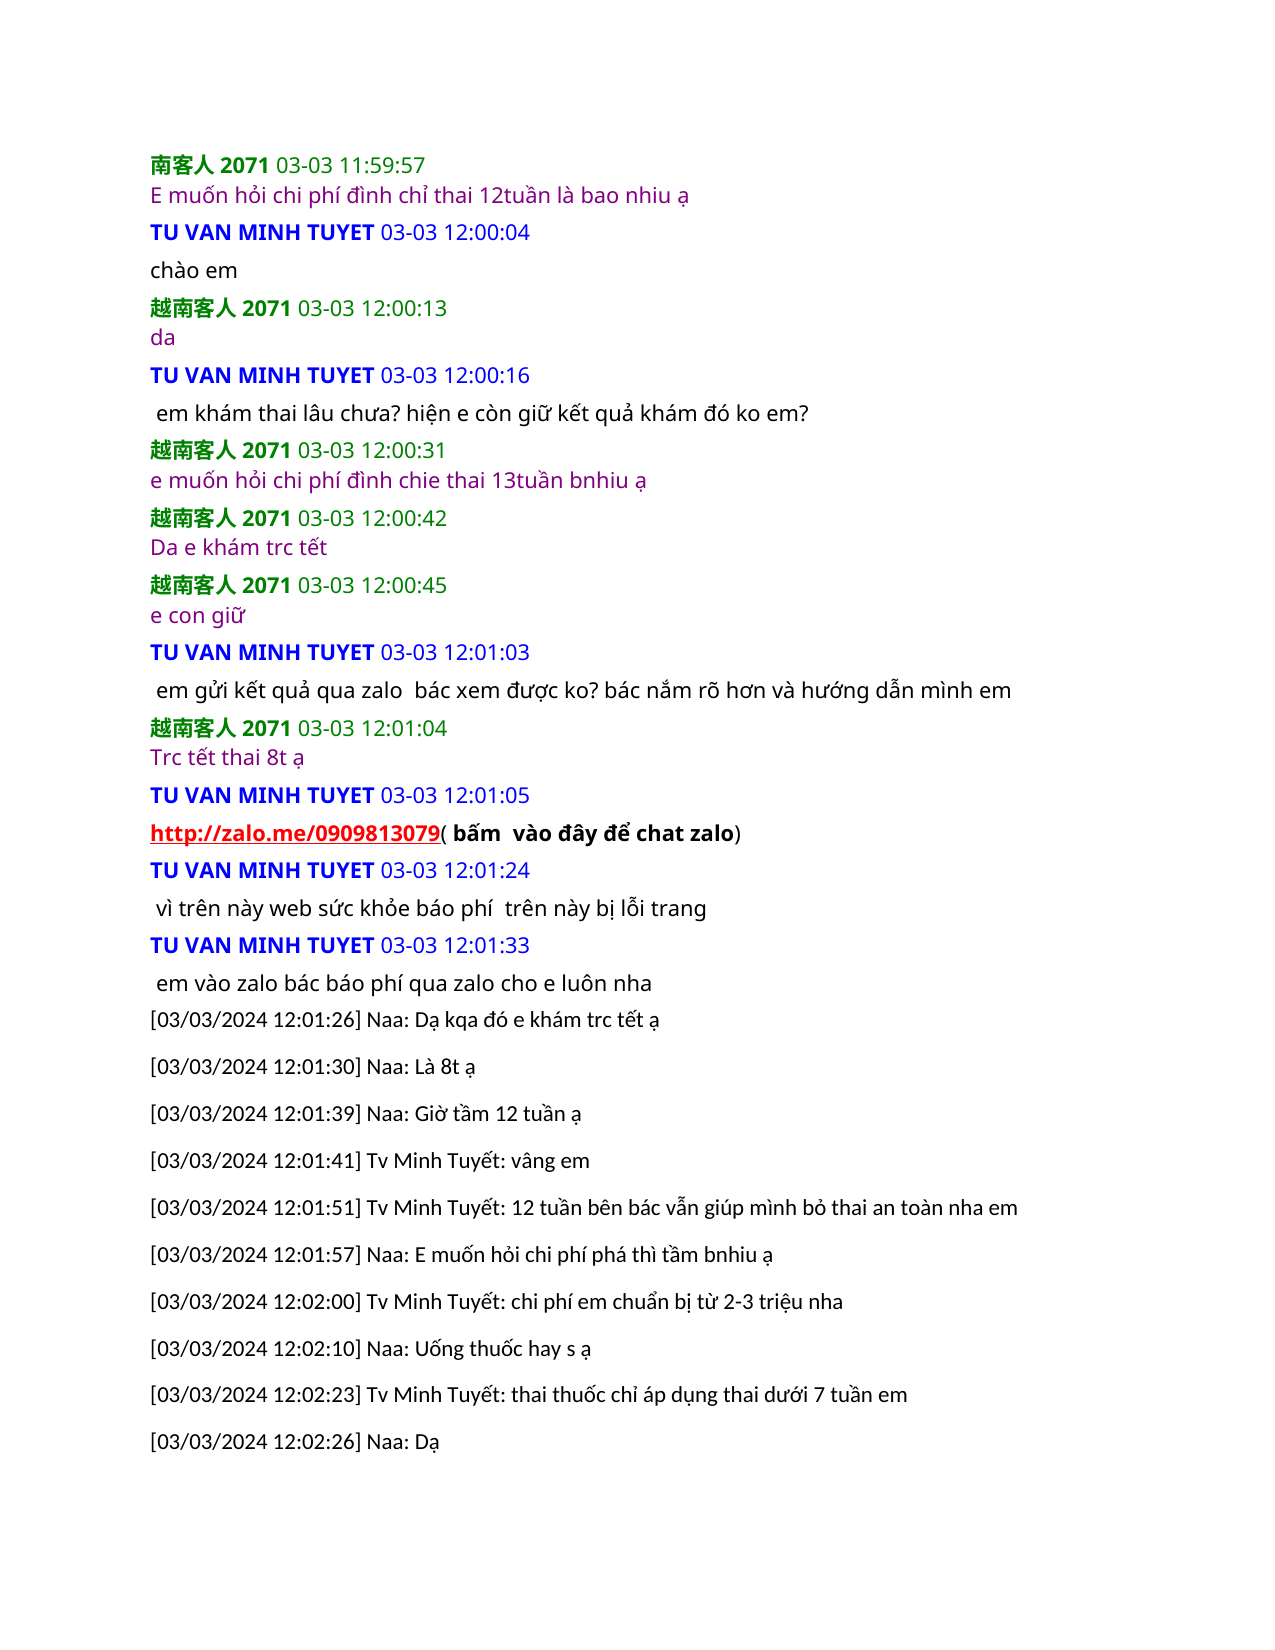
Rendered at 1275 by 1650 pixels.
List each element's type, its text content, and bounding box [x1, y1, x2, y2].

text 越南客人2071 03-03 12:00:42 [150, 503, 1125, 532]
text TU VAN MINH TUYET 03-03 12:01:24 [150, 855, 1125, 885]
text chào em [150, 255, 1125, 285]
text TU VAN MINH TUYET 03-03 12:01:05 [150, 780, 1125, 810]
text 越南客人2071 03-03 12:00:13 [150, 293, 1125, 322]
text TU VAN MINH TUYET 03-03 12:01:03 [150, 637, 1125, 667]
text [03/03/2024 12:01:26] Naa: Dạ kqa đó e khám trc tết ạ [150, 1006, 1125, 1034]
text TU VAN MINH TUYET 03-03 12:01:33 [150, 930, 1125, 960]
text e con giữ [150, 600, 1125, 629]
text da [150, 322, 1125, 352]
text TU VAN MINH TUYET 03-03 12:00:04 [150, 217, 1125, 247]
text E muốn hỏi chi phí đình chỉ thai 12tuần là bao nhiu ạ [150, 180, 1125, 209]
text em gửi kết quả qua zalo bác xem được ko? bác nắm rõ hơn và hướng dẫn mình em [150, 675, 1125, 705]
text Da e khám trc tết [150, 532, 1125, 562]
text 越南客人2071 03-03 12:01:04 [150, 713, 1125, 742]
text [03/03/2024 12:01:41] Tv Minh Tuyết: vâng em [150, 1146, 1125, 1174]
text em vào zalo bác báo phí qua zalo cho e luôn nha [150, 968, 1125, 998]
text 南客人2071 03-03 11:59:57 [150, 150, 1125, 180]
text 越南客人2071 03-03 12:00:45 [150, 570, 1125, 600]
text vì trên này web sức khỏe báo phí trên này bị lỗi trang [150, 893, 1125, 923]
text em khám thai lâu chưa? hiện e còn giữ kết quả khám đó ko em? [150, 398, 1125, 427]
text e muốn hỏi chi phí đình chie thai 13tuần bnhiu ạ [150, 465, 1125, 495]
text Trc tết thai 8t ạ [150, 742, 1125, 772]
text [03/03/2024 12:02:26] Naa: Dạ [150, 1427, 1125, 1456]
text [03/03/2024 12:01:51] Tv Minh Tuyết: 12 tuần bên bác vẫn giúp mình bỏ thai an toàn nha em [150, 1193, 1125, 1221]
text TU VAN MINH TUYET 03-03 12:00:16 [150, 360, 1125, 390]
text 越南客人2071 03-03 12:00:31 [150, 435, 1125, 465]
text [03/03/2024 12:02:10] Naa: Uống thuốc hay s ạ [150, 1334, 1125, 1362]
text [03/03/2024 12:01:30] Naa: Là 8t ạ [150, 1052, 1125, 1081]
text [03/03/2024 12:02:00] Tv Minh Tuyết: chi phí em chuẩn bị từ 2-3 triệu nha [150, 1287, 1125, 1315]
text [03/03/2024 12:01:57] Naa: E muốn hỏi chi phí phá thì tầm bnhiu ạ [150, 1240, 1125, 1268]
text [03/03/2024 12:01:39] Naa: Giờ tầm 12 tuần ạ [150, 1099, 1125, 1127]
text http://zalo.me/0909813079( bấm vào đây để chat zalo) [150, 818, 1125, 847]
text [03/03/2024 12:02:23] Tv Minh Tuyết: thai thuốc chỉ áp dụng thai dưới 7 tuần em [150, 1381, 1125, 1409]
